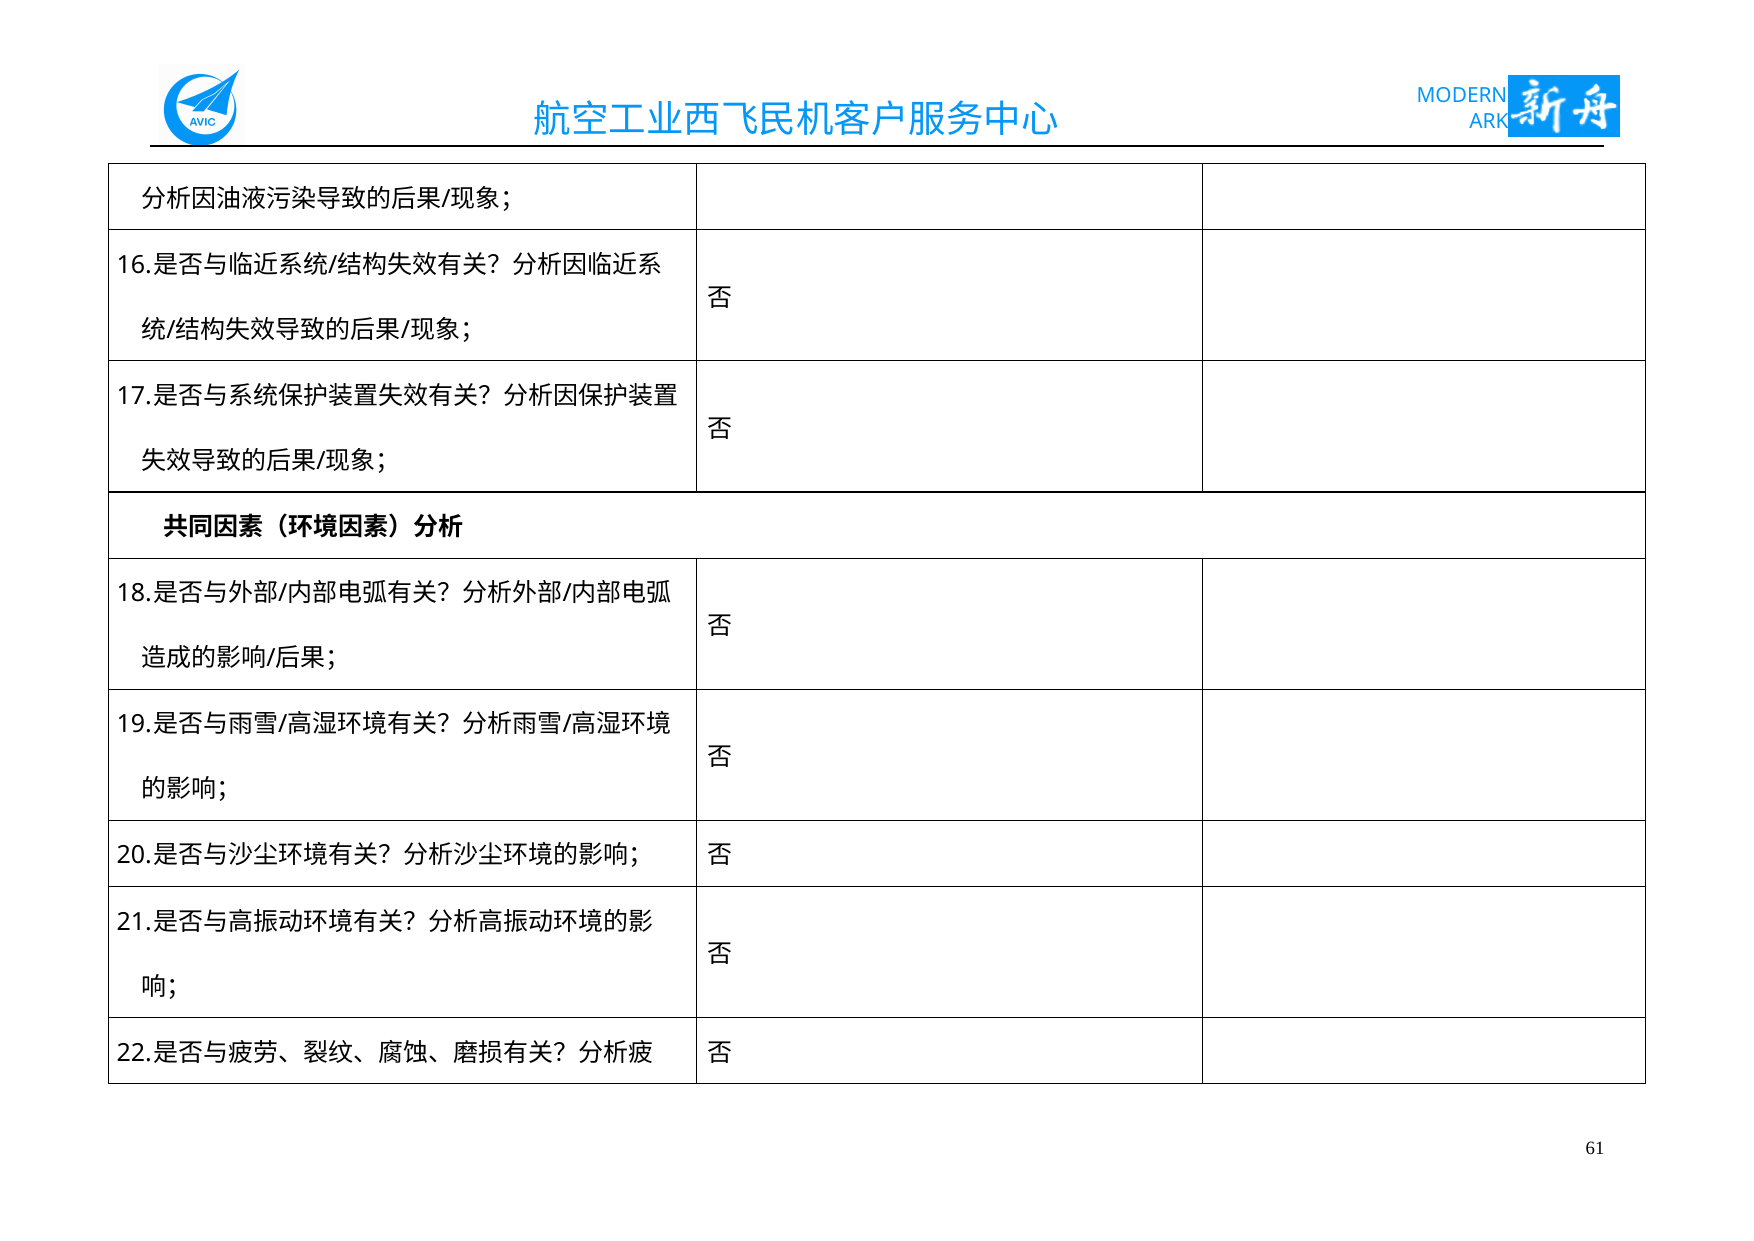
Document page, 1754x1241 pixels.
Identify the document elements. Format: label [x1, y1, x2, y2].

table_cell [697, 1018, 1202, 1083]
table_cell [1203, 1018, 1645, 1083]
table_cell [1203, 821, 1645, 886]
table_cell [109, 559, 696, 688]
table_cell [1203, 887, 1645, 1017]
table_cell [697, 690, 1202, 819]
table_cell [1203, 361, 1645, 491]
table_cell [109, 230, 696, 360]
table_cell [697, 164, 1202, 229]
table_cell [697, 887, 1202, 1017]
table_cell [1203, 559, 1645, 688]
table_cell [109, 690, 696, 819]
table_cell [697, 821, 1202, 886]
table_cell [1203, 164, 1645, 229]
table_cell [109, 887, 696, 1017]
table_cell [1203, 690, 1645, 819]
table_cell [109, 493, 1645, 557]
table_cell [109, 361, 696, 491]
picture [158, 64, 247, 145]
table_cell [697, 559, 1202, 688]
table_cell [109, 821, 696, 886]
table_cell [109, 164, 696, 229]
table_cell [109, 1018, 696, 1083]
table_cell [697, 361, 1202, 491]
picture [158, 147, 247, 151]
picture [1508, 75, 1620, 137]
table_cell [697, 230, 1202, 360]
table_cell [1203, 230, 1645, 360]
